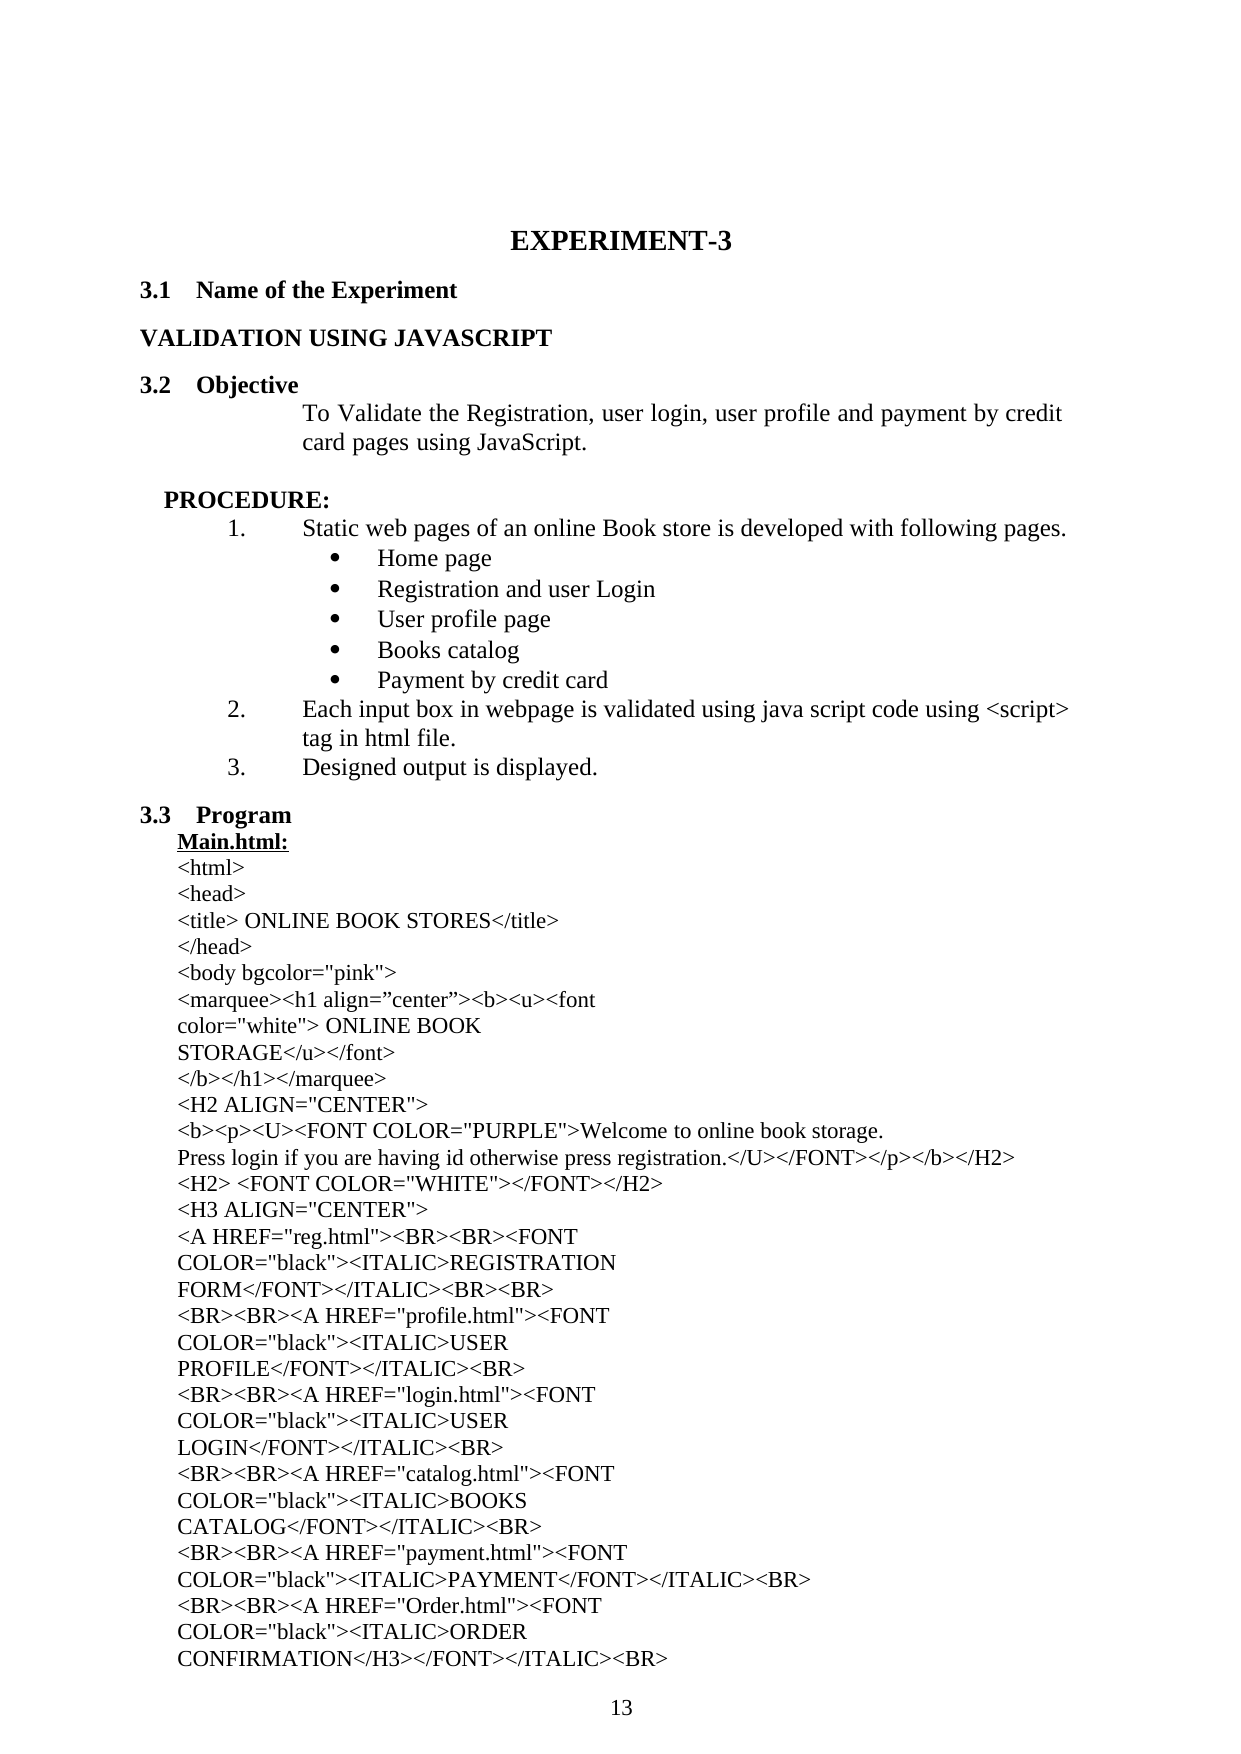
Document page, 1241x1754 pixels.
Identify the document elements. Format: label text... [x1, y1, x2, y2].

text <H2> <FONT COLOR="WHITE"></FONT></H2> [177, 1171, 1103, 1197]
list User profile page [331, 603, 1095, 634]
text EXPERIMENT-3 [139, 223, 1103, 256]
list Payment by credit card [331, 664, 1095, 695]
list Each input box in webpage is validated using java script code using <script> tag in html file. [227, 695, 1095, 752]
text <H3 ALIGN="CENTER"> [177, 1197, 1103, 1223]
subtitle PROCEDURE: [164, 485, 1095, 514]
list Home page [331, 542, 1095, 573]
list Registration and user Login [331, 573, 1095, 603]
text <BR><BR><A HREF="payment.html"><FONT COLOR="black"><ITALIC>PAYMENT</FONT></ITALIC><BR> [177, 1539, 1103, 1592]
text <title> ONLINE BOOK STORES</title> [177, 907, 1103, 933]
text </head> [177, 933, 1103, 959]
list Designed output is displayed. [227, 752, 1095, 781]
text To Validate the Registration, user login, user profile and payment by credit card pages using JavaScript. [302, 398, 1095, 456]
text Main.html: [177, 829, 1103, 855]
text <H2 ALIGN="CENTER"> [177, 1092, 1103, 1118]
subtitle VALIDATION USING JAVASCRIPT [139, 327, 1103, 351]
text <BR><BR><A HREF="Order.html"><FONT COLOR="black"><ITALIC>ORDER CONFIRMATION</H3></FONT></ITALIC><BR> [177, 1592, 862, 1671]
text <A HREF="reg.html"><BR><BR><FONT COLOR="black"><ITALIC>REGISTRATION FORM</FONT></ITALIC><BR><BR> [177, 1223, 927, 1302]
subtitle Objective [139, 375, 1103, 398]
list Books catalog [331, 634, 1095, 664]
text <marquee><h1 align=”center”><b><u><font color="white"> ONLINE BOOK STORAGE</u></font> [177, 986, 648, 1065]
text <head> [177, 881, 1103, 907]
text </b></h1></marquee> [177, 1065, 1103, 1091]
text <BR><BR><A HREF="profile.html"><FONT COLOR="black"><ITALIC>USER PROFILE</FONT></ITALIC><BR> [177, 1302, 851, 1381]
subtitle Name of the Experiment [139, 280, 1103, 304]
text <body bgcolor="pink"> [177, 960, 1103, 986]
subtitle Program [139, 805, 1103, 829]
text <BR><BR><A HREF="catalog.html"><FONT COLOR="black"><ITALIC>BOOKS CATALOG</FONT></ITALIC><BR> [177, 1460, 875, 1539]
text <BR><BR><A HREF="login.html"><FONT COLOR="black"><ITALIC>USER LOGIN</FONT></ITALIC><BR> [177, 1381, 837, 1460]
list Static web pages of an online Book store is developed with following pages. [227, 514, 1095, 542]
text <b><p><U><FONT COLOR="PURPLE">Welcome to online book storage. [177, 1118, 1103, 1144]
text Press login if you are having id otherwise press registration.</U></FONT></p></b></H2> [177, 1144, 1103, 1170]
text <html> [177, 855, 1103, 881]
